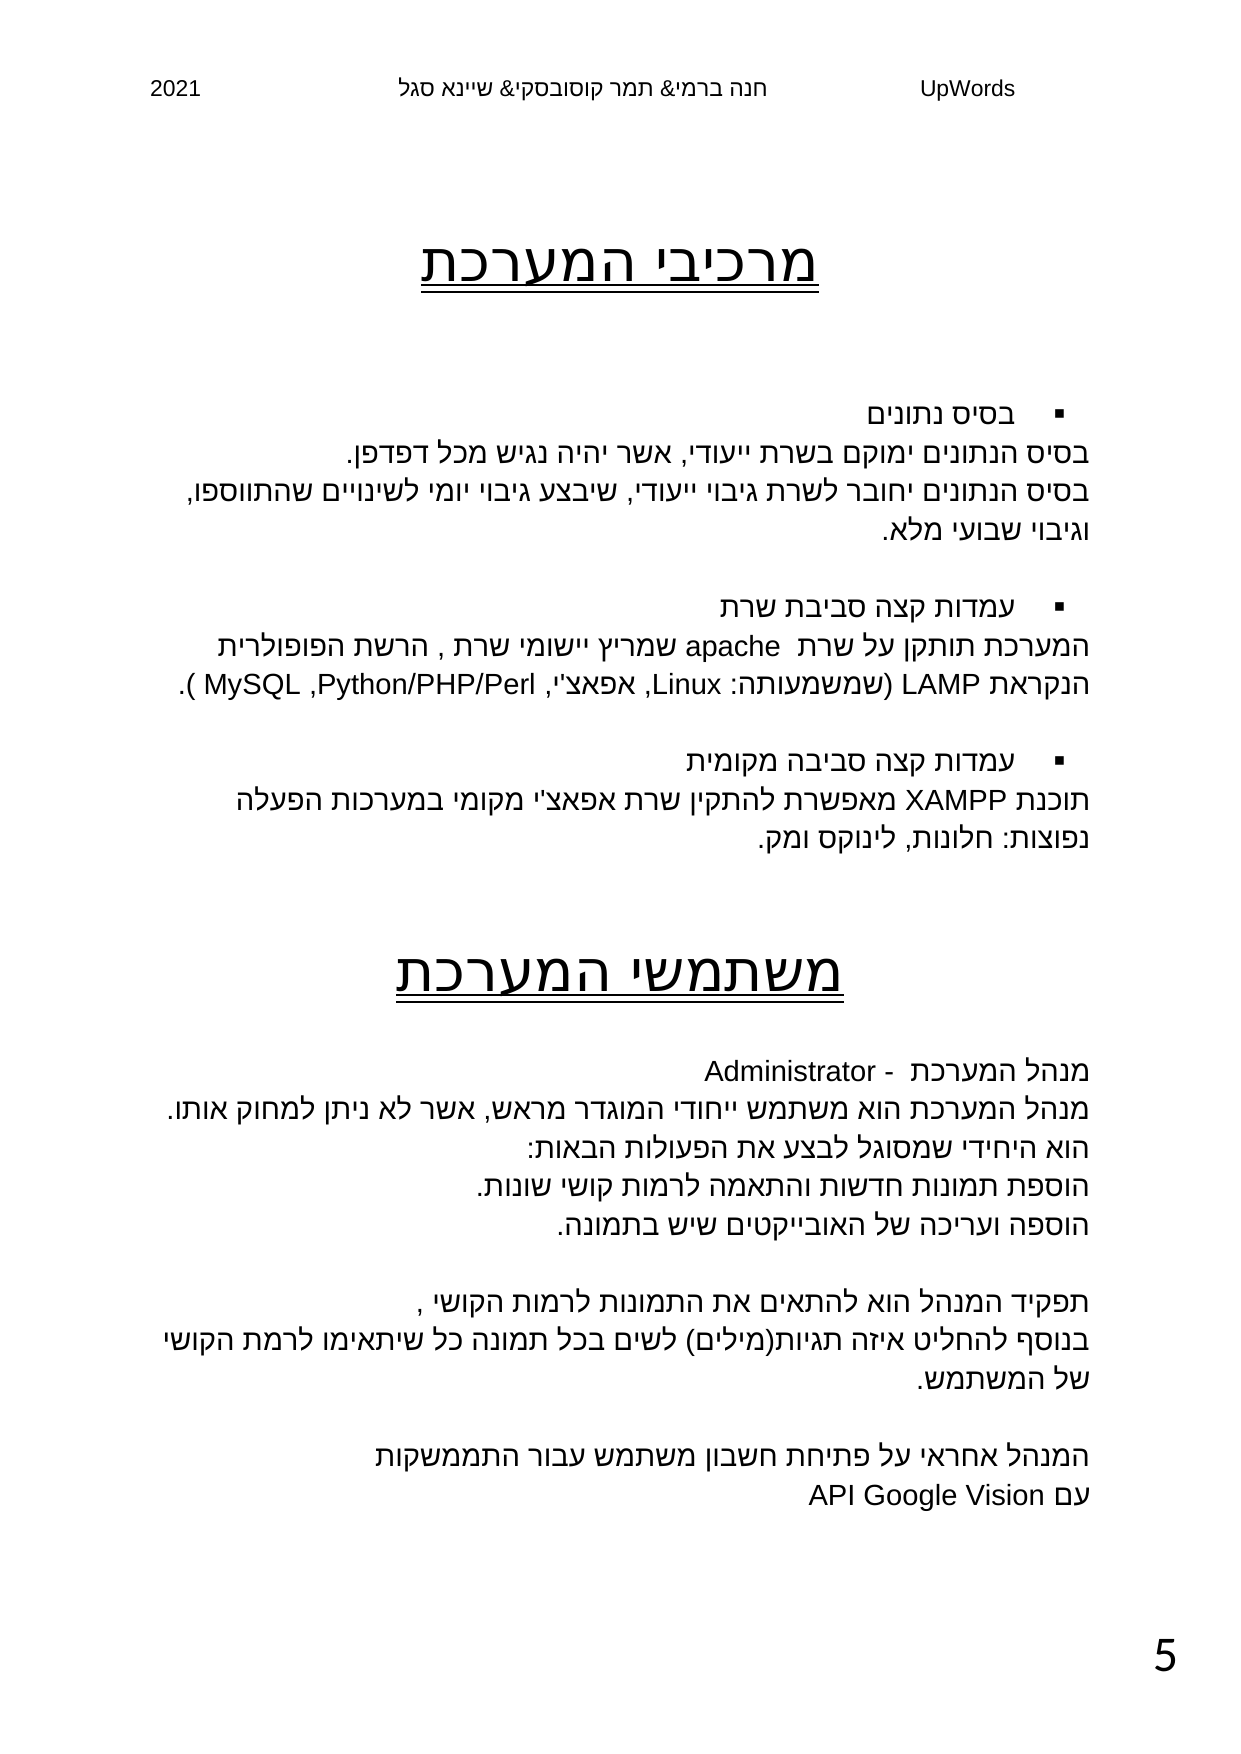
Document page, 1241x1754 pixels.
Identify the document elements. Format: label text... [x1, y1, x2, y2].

text וגיבוי שבועי מלא. [150, 513, 1090, 546]
text הוא היחידי שמסוגל לבצע את הפעולות הבאות: [150, 1131, 1090, 1164]
text תפקיד המנהל הוא להתאים את התמונות לרמות הקושי , [150, 1285, 1090, 1318]
text בסיס הנתונים ימוקם בשרת ייעודי, אשר יהיה נגיש מכל דפדפן. [150, 436, 1090, 469]
text מנהל המערכת - Administrator [150, 1054, 1090, 1087]
text הוספת תמונות חדשות והתאמה לרמות קושי שונות. [150, 1169, 1090, 1203]
text עם API Google Vision [150, 1478, 1090, 1511]
text המנהל אחראי על פתיחת חשבון משתמש עבור התממשקות [150, 1439, 1090, 1473]
text של המשתמש. [150, 1362, 1090, 1396]
text מנהל המערכת הוא משתמש ייחודי המוגדר מראש, אשר לא ניתן למחוק אותו. [150, 1092, 1090, 1126]
text מרכיבי המערכת [150, 227, 1090, 295]
list עמדות קצה סביבה מקומית [150, 744, 1053, 778]
list בסיס נתונים [150, 397, 1053, 431]
text הוספה ועריכה של האובייקטים שיש בתמונה. [150, 1208, 1090, 1241]
text משתמשי המערכת [150, 937, 1090, 1005]
text בסיס הנתונים יחובר לשרת גיבוי ייעודי, שיבצע גיבוי יומי לשינויים שהתווספו, [150, 474, 1090, 508]
list עמדות קצה סביבת שרת [150, 590, 1053, 623]
text המערכת תותקן על שרת apache שמריץ יישומי שרת , הרשת הפופולרית הנקראת LAMP (שמשמעותה: Linux, אפאצ'י, Python/PHP/Perl, ‏MySQL ). [150, 628, 1090, 701]
text תוכנת XAMPP מאפשרת להתקין שרת אפאצ'י מקומי במערכות הפעלה נפוצות: חלונות, לינוקס ומק. [150, 783, 1090, 855]
text בנוסף להחליט איזה תגיות(מילים) לשים בכל תמונה כל שיתאימו לרמת הקושי [150, 1323, 1090, 1357]
